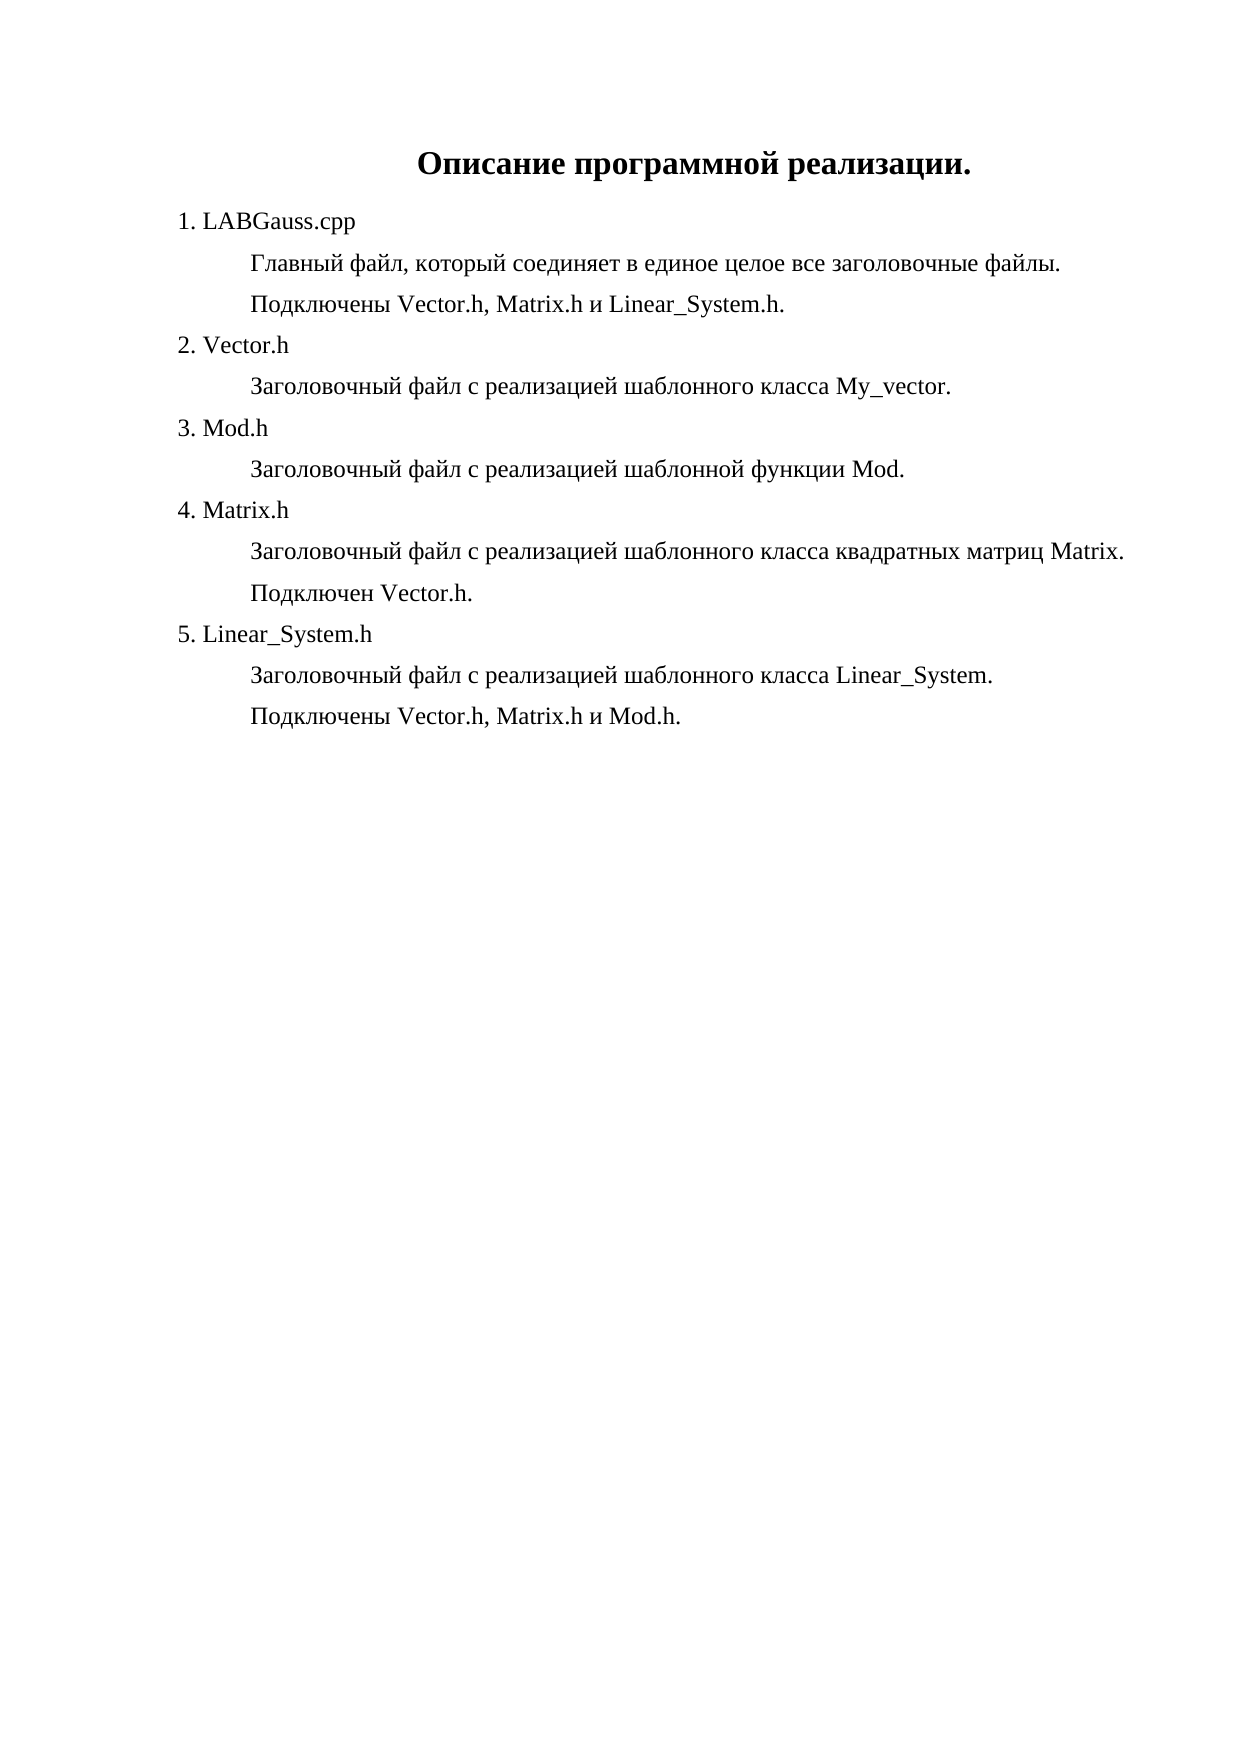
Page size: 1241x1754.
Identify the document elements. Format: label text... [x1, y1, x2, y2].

text 4. Matrix.h [177, 495, 1152, 524]
text Главный файл, который соединяет в единое целое все заголовочные файлы. [177, 248, 1152, 276]
text Заголовочный файл с реализацией шаблонного класса My_vector. [177, 371, 1152, 400]
text Подключены Vector.h, Matrix.h и Mod.h. [177, 701, 1152, 730]
text 2. Vector.h [177, 330, 1152, 359]
text 3. Mod.h [177, 413, 1152, 441]
text Заголовочный файл с реализацией шаблонного класса квадратных матриц Matrix. [177, 536, 1152, 565]
text 1. LABGauss.cpp [177, 206, 1152, 235]
text Заголовочный файл с реализацией шаблонного класса Linear_System. [177, 660, 1152, 689]
text Подключены Vector.h, Matrix.h и Linear_System.h. [177, 289, 1152, 318]
text 5. Linear_System.h [177, 619, 1152, 648]
subtitle Описание программной реализации. [177, 143, 1152, 181]
text Заголовочный файл с реализацией шаблонной функции Mod. [177, 454, 1152, 483]
text Подключен Vector.h. [177, 578, 1152, 606]
